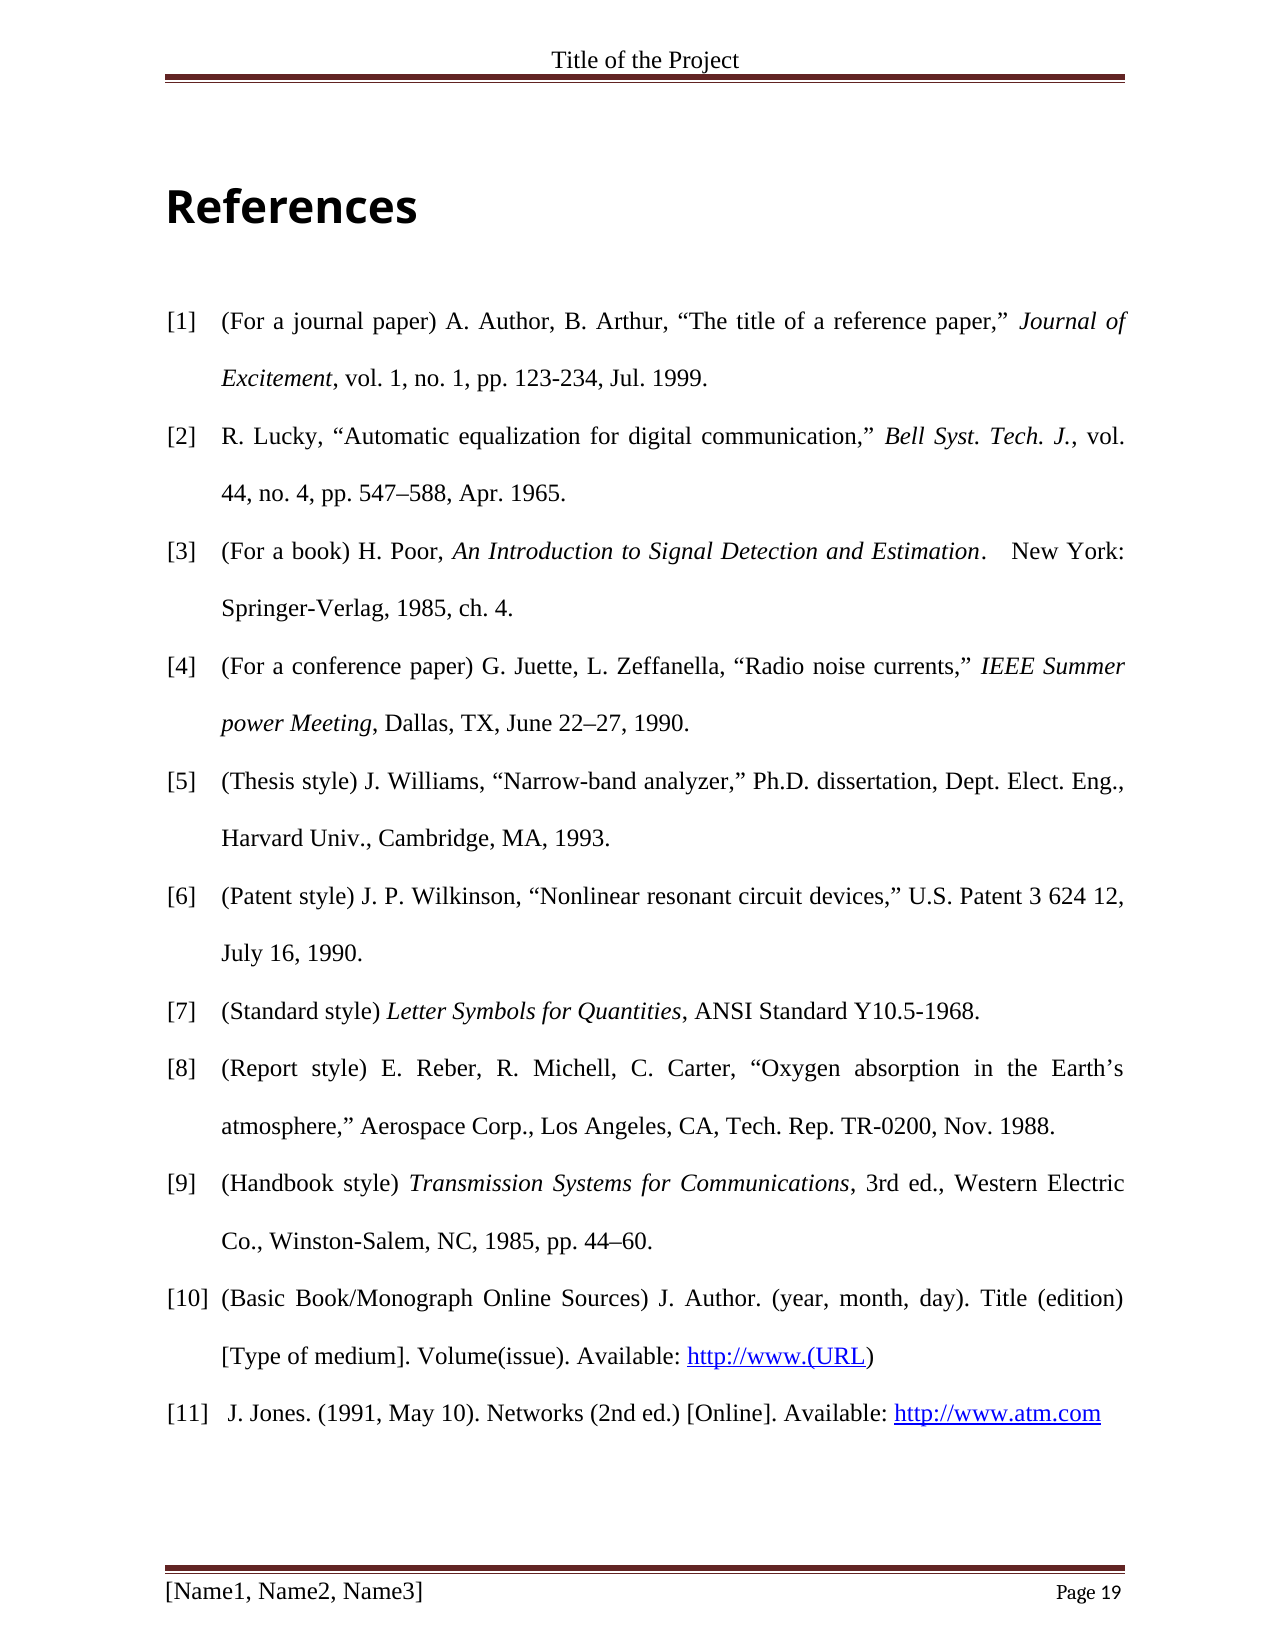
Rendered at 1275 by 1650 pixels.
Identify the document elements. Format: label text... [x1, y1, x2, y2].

list (Patent style) J. P. Wilkinson, “Nonlinear resonant circuit devices,” U.S. Patent 3 624 12, . [167, 881, 1125, 967]
list (For a journal paper) A. Author, B. Arthur, “The title of a reference paper,” Journal of Excitement, vol. 1, no. 1, pp. 123-234, Jul. 1999. [167, 306, 1125, 392]
subtitle References [165, 175, 1125, 237]
list (Standard style) Letter Symbols for Quantities, ANSI Standard Y10.5-1968. [167, 996, 1125, 1025]
list (Report style) E. Reber, R. Michell, C. Carter, “Oxygen absorption in the Earth’s atmosphere,” Aerospace Corp., , Tech. Rep. TR-0200, Nov. 1988. [167, 1053, 1125, 1140]
list (Basic Book/Monograph Online Sources) J. Author. (year, month, day). Title (edition) [Type of medium]. Volume(issue). Available: http://www.(URL) [167, 1283, 1125, 1370]
list (Thesis style) J. Williams, “Narrow-band analyzer,” Ph.D. dissertation, Dept. Elect. , , , 1993. [167, 766, 1125, 852]
list R. Lucky, “Automatic equalization for digital communication,” Bell Syst. Tech. J., vol. 44, no. 4, pp. 547–588, Apr. 1965. [167, 421, 1125, 507]
list (For a conference paper) G. Juette, L. Zeffanella, “Radio noise currents,” IEEE Summer power Meeting, Dallas, TX, . [167, 651, 1125, 737]
list (Handbook style) Transmission Systems for Communications, 3rd ed., Western Electric Co., , 1985, pp. 44–60. [167, 1168, 1125, 1255]
list (For a book) H. Poor, An Introduction to Signal Detection and Estimation. : Springer-Verlag, 1985, ch. 4. [167, 536, 1125, 622]
list J. Jones. (1991, May 10). Networks (2nd ed.) [Online]. Available: http://www.atm.com [167, 1398, 1125, 1427]
